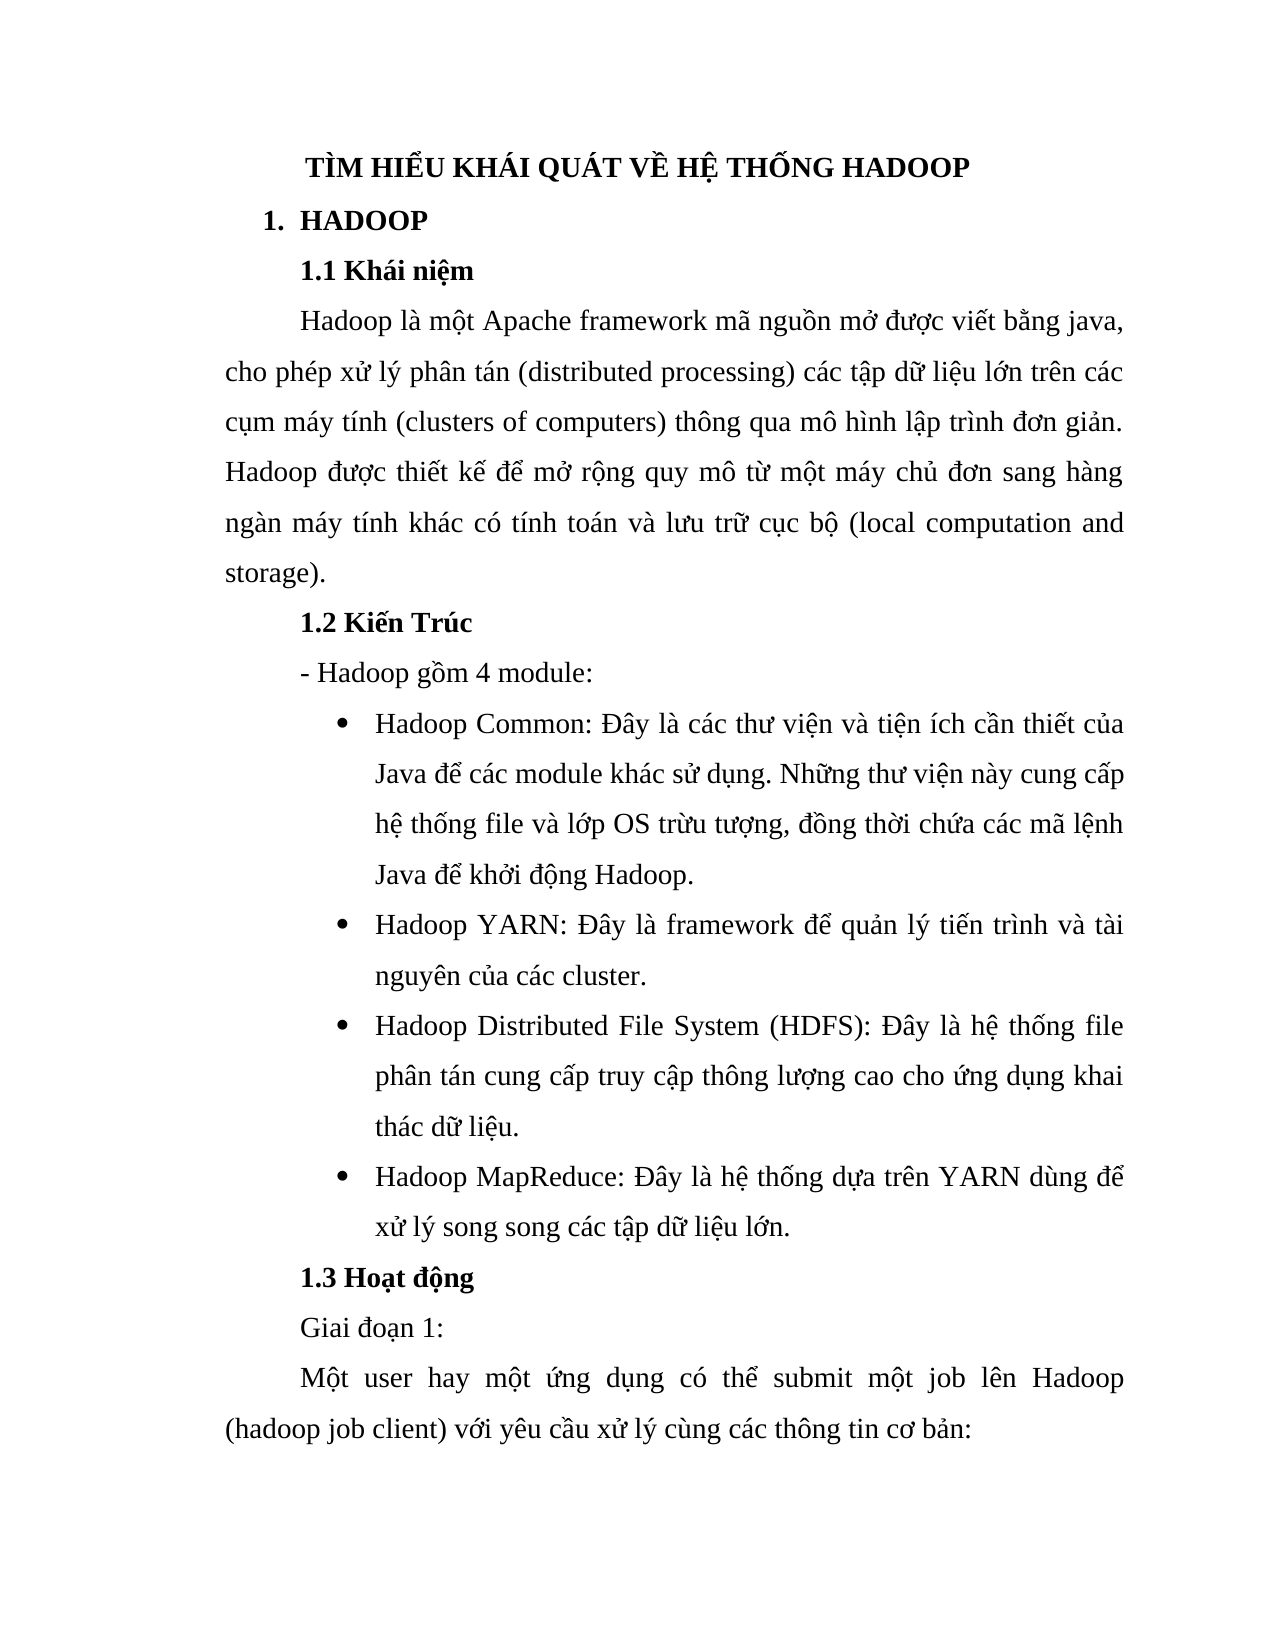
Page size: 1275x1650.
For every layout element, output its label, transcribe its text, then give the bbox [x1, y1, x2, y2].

list Hadoop MapReduce: Đây là hệ thống dựa trên YARN dùng để xử lý song song các tập dữ liệu lớn. [337, 1159, 1125, 1243]
list Hadoop Distributed File System (HDFS): Đây là hệ thống file phân tán cung cấp truy cập thông lượng cao cho ứng dụng khai thác dữ liệu. [337, 1008, 1125, 1142]
list Hadoop Common: Đây là các thư viện và tiện ích cần thiết của Java để các module khác sử dụng. Những thư viện này cung cấp hệ thống file và lớp OS trừu tượng, đồng thời chứa các mã lệnh Java để khởi động Hadoop. [337, 706, 1125, 891]
list Hadoop là một Apache framework mã nguồn mở được viết bằng java, cho phép xử lý phân tán (distributed processing) các tập dữ liệu lớn trên các cụm máy tính (clusters of computers) thông qua mô hình lập trình đơn giản. Hadoop được thiết kế để mở rộng quy mô từ một máy chủ đơn sang hàng ngàn máy tính khác có tính toán và lưu trữ cục bộ (local computation and storage). [225, 303, 1125, 588]
list Giai đoạn 1: [225, 1310, 1125, 1344]
list Một user hay một ứng dụng có thể submit một job lên Hadoop (hadoop job client) với yêu cầu xử lý cùng các thông tin cơ bản: [225, 1360, 1125, 1444]
list 1.3 Hoạt động [300, 1260, 1125, 1293]
text TÌM HIỂU KHÁI QUÁT VỀ HỆ THỐNG HADOOP [150, 150, 1125, 183]
list - Hadoop gồm 4 module: [300, 656, 1125, 689]
list 1.1 Khái niệm [300, 253, 1125, 287]
list Hadoop YARN: Đây là framework để quản lý tiến trình và tài nguyên của các cluster. [337, 907, 1125, 991]
list HADOOP [262, 203, 1125, 236]
list 1.2 Kiến Trúc [300, 605, 1125, 639]
